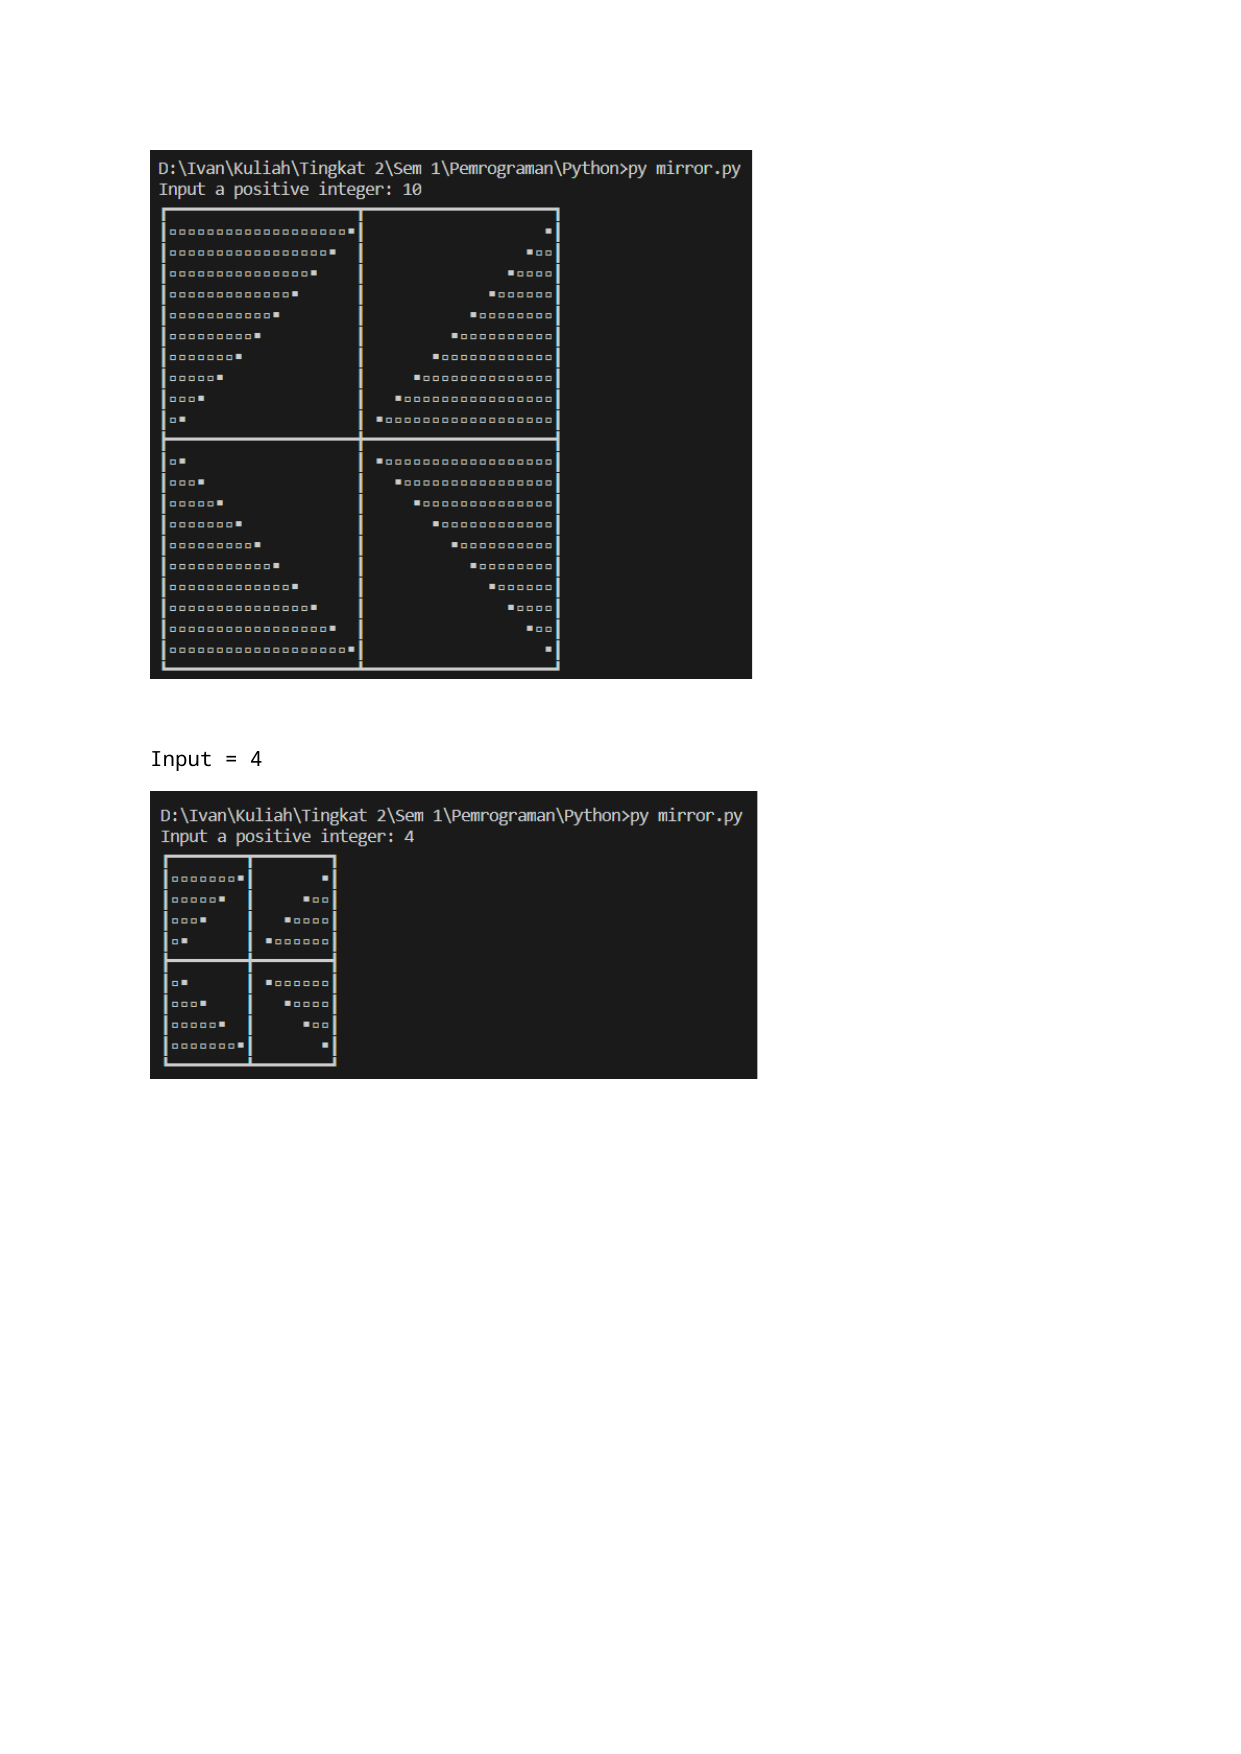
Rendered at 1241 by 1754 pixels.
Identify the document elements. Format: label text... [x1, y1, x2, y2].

picture [150, 150, 753, 679]
text Input = 4 [150, 744, 1090, 773]
picture [150, 791, 758, 1079]
